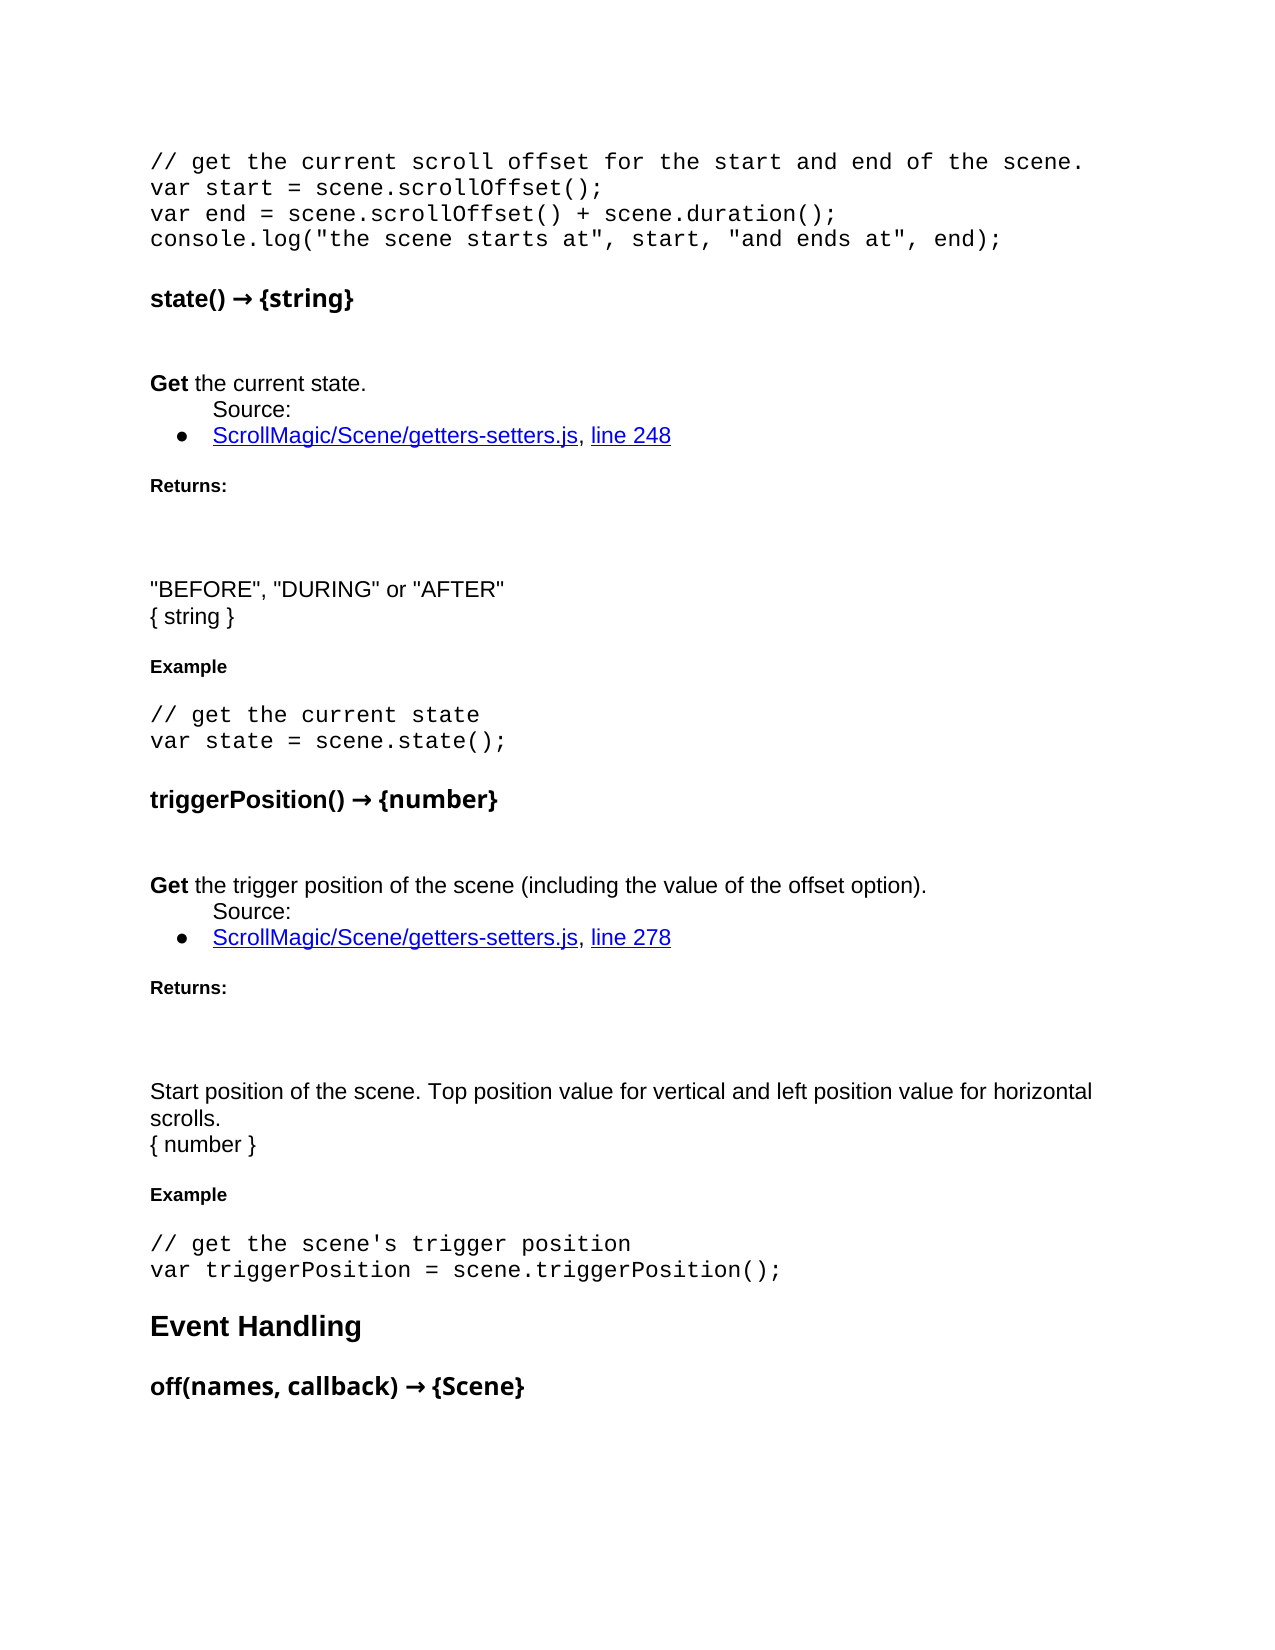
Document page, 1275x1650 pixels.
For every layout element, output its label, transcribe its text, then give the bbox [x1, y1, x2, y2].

text Source: [212, 898, 1125, 924]
text Source: [212, 396, 1125, 422]
text Get the current state. [150, 370, 1125, 396]
text // get the current state var state = scene.state(); [150, 704, 1125, 756]
subtitle state() → {string} [150, 280, 1125, 314]
text { string } [150, 603, 1125, 629]
text { number } [150, 1131, 1125, 1157]
text "BEFORE", "DURING" or "AFTER" [150, 576, 1125, 603]
list ScrollMagic/Scene/getters-setters.js, line 278 [175, 924, 1125, 951]
subtitle Example [150, 656, 1125, 677]
text // get the current scroll offset for the start and end of the scene. var start = scene.scrollOffset(); var end = scene.scrollOffset() + scene.duration(); console.log("the scene starts at", start, "and ends at", end); [150, 150, 1125, 254]
subtitle Example [150, 1184, 1125, 1205]
text Get the trigger position of the scene (including the value of the offset option). [150, 872, 1125, 898]
subtitle Returns: [150, 475, 1125, 497]
subtitle Returns: [150, 977, 1125, 999]
list ScrollMagic/Scene/getters-setters.js, line 248 [175, 422, 1125, 449]
subtitle triggerPosition() → {number} [150, 782, 1125, 816]
subtitle off(names, callback) → {Scene} [150, 1369, 1125, 1403]
text Start position of the scene. Top position value for vertical and left position value for horizontal scrolls. [150, 1078, 1125, 1131]
subtitle Event Handling [150, 1309, 1125, 1342]
text // get the scene's trigger position var triggerPosition = scene.triggerPosition(); [150, 1232, 1125, 1284]
